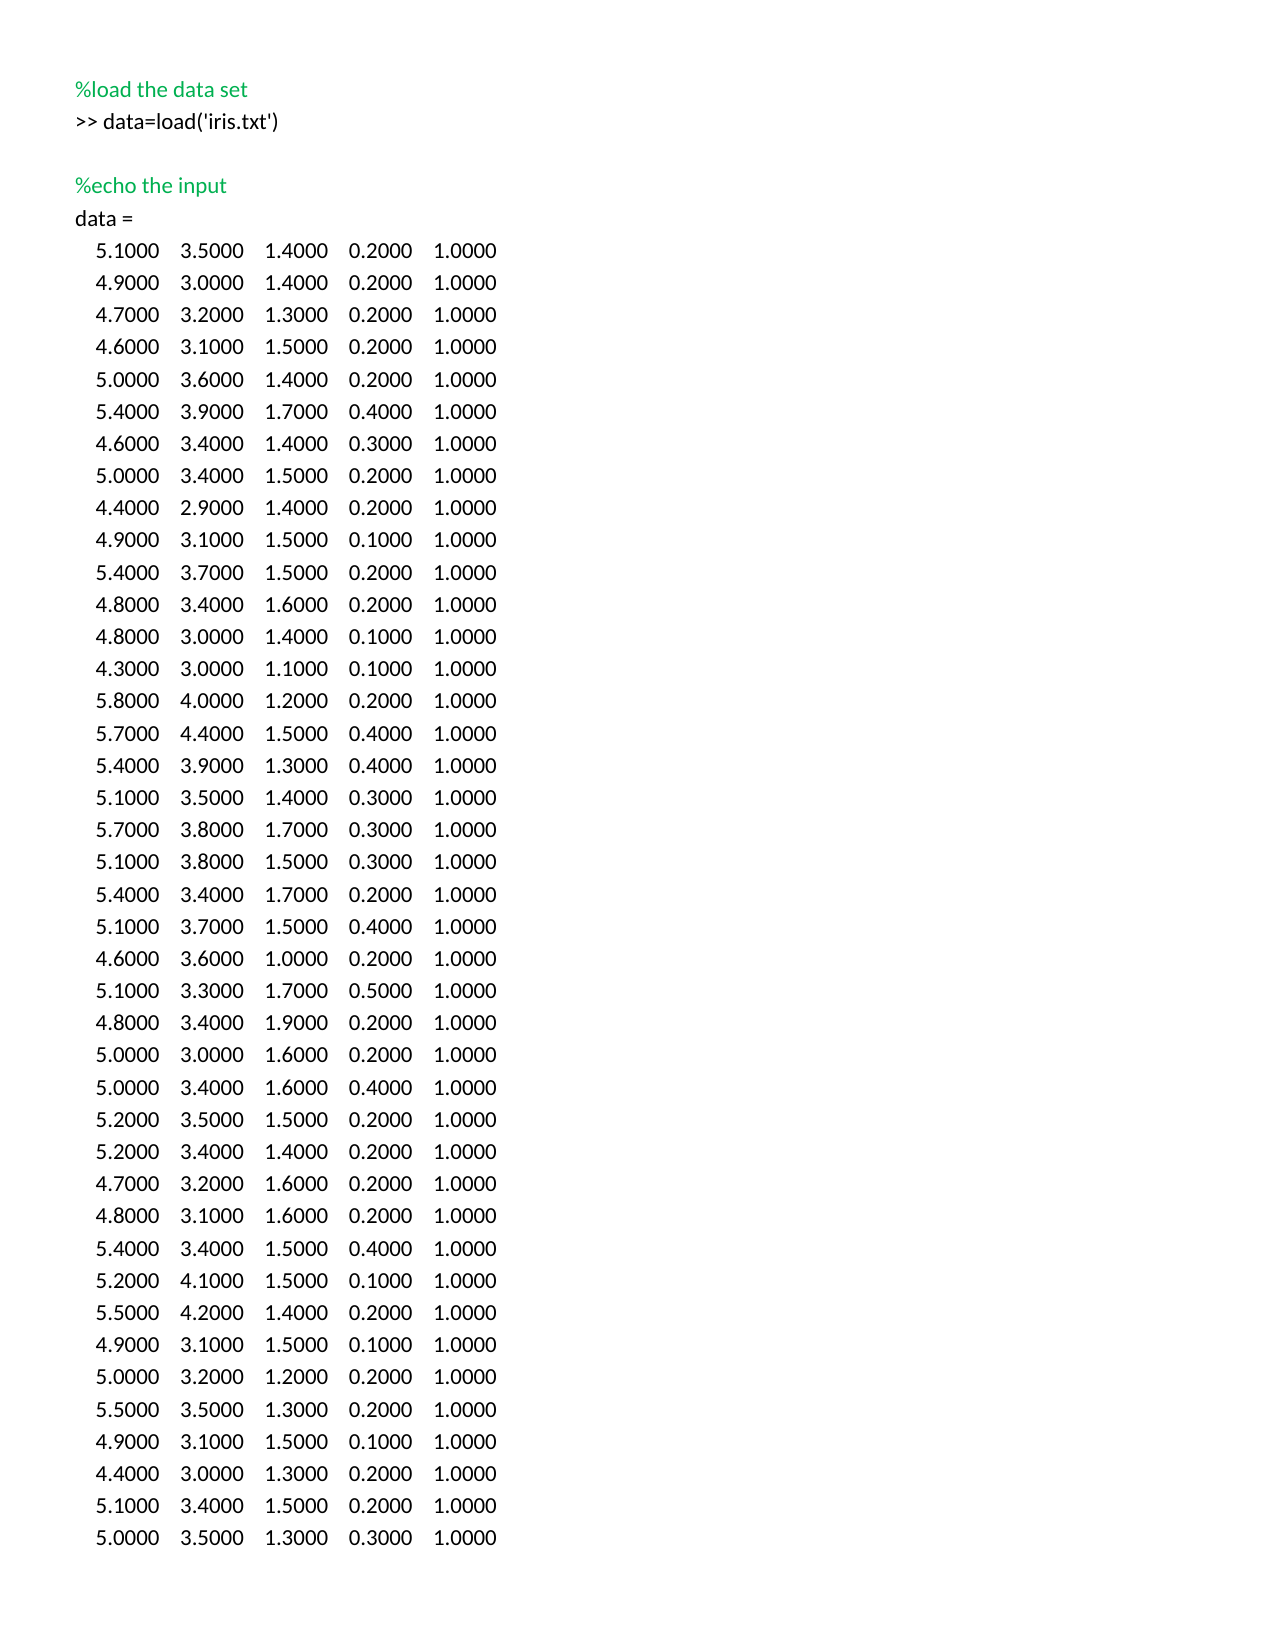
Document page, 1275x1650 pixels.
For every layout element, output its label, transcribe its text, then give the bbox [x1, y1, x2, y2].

text 5.1000 3.8000 1.5000 0.3000 1.0000 [75, 847, 1200, 876]
text 5.7000 4.4000 1.5000 0.4000 1.0000 [75, 719, 1200, 747]
text %echo the input [75, 172, 1200, 199]
text 5.0000 3.4000 1.6000 0.4000 1.0000 [75, 1073, 1200, 1101]
text 5.4000 3.7000 1.5000 0.2000 1.0000 [75, 558, 1200, 586]
text 4.4000 2.9000 1.4000 0.2000 1.0000 [75, 493, 1200, 521]
text >> data=load('iris.txt') [75, 107, 1200, 135]
text 4.9000 3.1000 1.5000 0.1000 1.0000 [75, 1427, 1200, 1455]
text 4.9000 3.0000 1.4000 0.2000 1.0000 [75, 268, 1200, 296]
text 4.6000 3.6000 1.0000 0.2000 1.0000 [75, 944, 1200, 972]
text 5.1000 3.5000 1.4000 0.2000 1.0000 [75, 236, 1200, 264]
text 4.4000 3.0000 1.3000 0.2000 1.0000 [75, 1459, 1200, 1487]
text 4.8000 3.4000 1.9000 0.2000 1.0000 [75, 1008, 1200, 1036]
text 5.2000 3.4000 1.4000 0.2000 1.0000 [75, 1137, 1200, 1165]
text 4.7000 3.2000 1.3000 0.2000 1.0000 [75, 300, 1200, 328]
text %load the data set [75, 75, 1200, 103]
text 4.7000 3.2000 1.6000 0.2000 1.0000 [75, 1169, 1200, 1197]
text 5.4000 3.4000 1.7000 0.2000 1.0000 [75, 880, 1200, 908]
text 5.7000 3.8000 1.7000 0.3000 1.0000 [75, 815, 1200, 843]
text 4.8000 3.4000 1.6000 0.2000 1.0000 [75, 590, 1200, 618]
text 5.1000 3.3000 1.7000 0.5000 1.0000 [75, 976, 1200, 1004]
text 5.1000 3.4000 1.5000 0.2000 1.0000 [75, 1491, 1200, 1519]
text 5.1000 3.7000 1.5000 0.4000 1.0000 [75, 912, 1200, 940]
text 5.8000 4.0000 1.2000 0.2000 1.0000 [75, 687, 1200, 714]
text 5.0000 3.5000 1.3000 0.3000 1.0000 [75, 1523, 1200, 1551]
text 4.8000 3.0000 1.4000 0.1000 1.0000 [75, 622, 1200, 650]
text data = [75, 204, 1200, 232]
text 5.4000 3.4000 1.5000 0.4000 1.0000 [75, 1234, 1200, 1262]
text 5.2000 3.5000 1.5000 0.2000 1.0000 [75, 1105, 1200, 1133]
text 4.9000 3.1000 1.5000 0.1000 1.0000 [75, 526, 1200, 554]
text 5.5000 4.2000 1.4000 0.2000 1.0000 [75, 1298, 1200, 1326]
text 5.4000 3.9000 1.7000 0.4000 1.0000 [75, 397, 1200, 425]
text 4.8000 3.1000 1.6000 0.2000 1.0000 [75, 1202, 1200, 1229]
text 4.3000 3.0000 1.1000 0.1000 1.0000 [75, 654, 1200, 682]
text 5.5000 3.5000 1.3000 0.2000 1.0000 [75, 1395, 1200, 1423]
text 5.4000 3.9000 1.3000 0.4000 1.0000 [75, 751, 1200, 779]
text 5.2000 4.1000 1.5000 0.1000 1.0000 [75, 1266, 1200, 1294]
text 5.0000 3.2000 1.2000 0.2000 1.0000 [75, 1362, 1200, 1391]
text 4.9000 3.1000 1.5000 0.1000 1.0000 [75, 1330, 1200, 1358]
text 4.6000 3.1000 1.5000 0.2000 1.0000 [75, 332, 1200, 361]
text 5.1000 3.5000 1.4000 0.3000 1.0000 [75, 783, 1200, 811]
text 5.0000 3.4000 1.5000 0.2000 1.0000 [75, 461, 1200, 489]
text 4.6000 3.4000 1.4000 0.3000 1.0000 [75, 429, 1200, 457]
text 5.0000 3.0000 1.6000 0.2000 1.0000 [75, 1041, 1200, 1069]
text 5.0000 3.6000 1.4000 0.2000 1.0000 [75, 365, 1200, 393]
